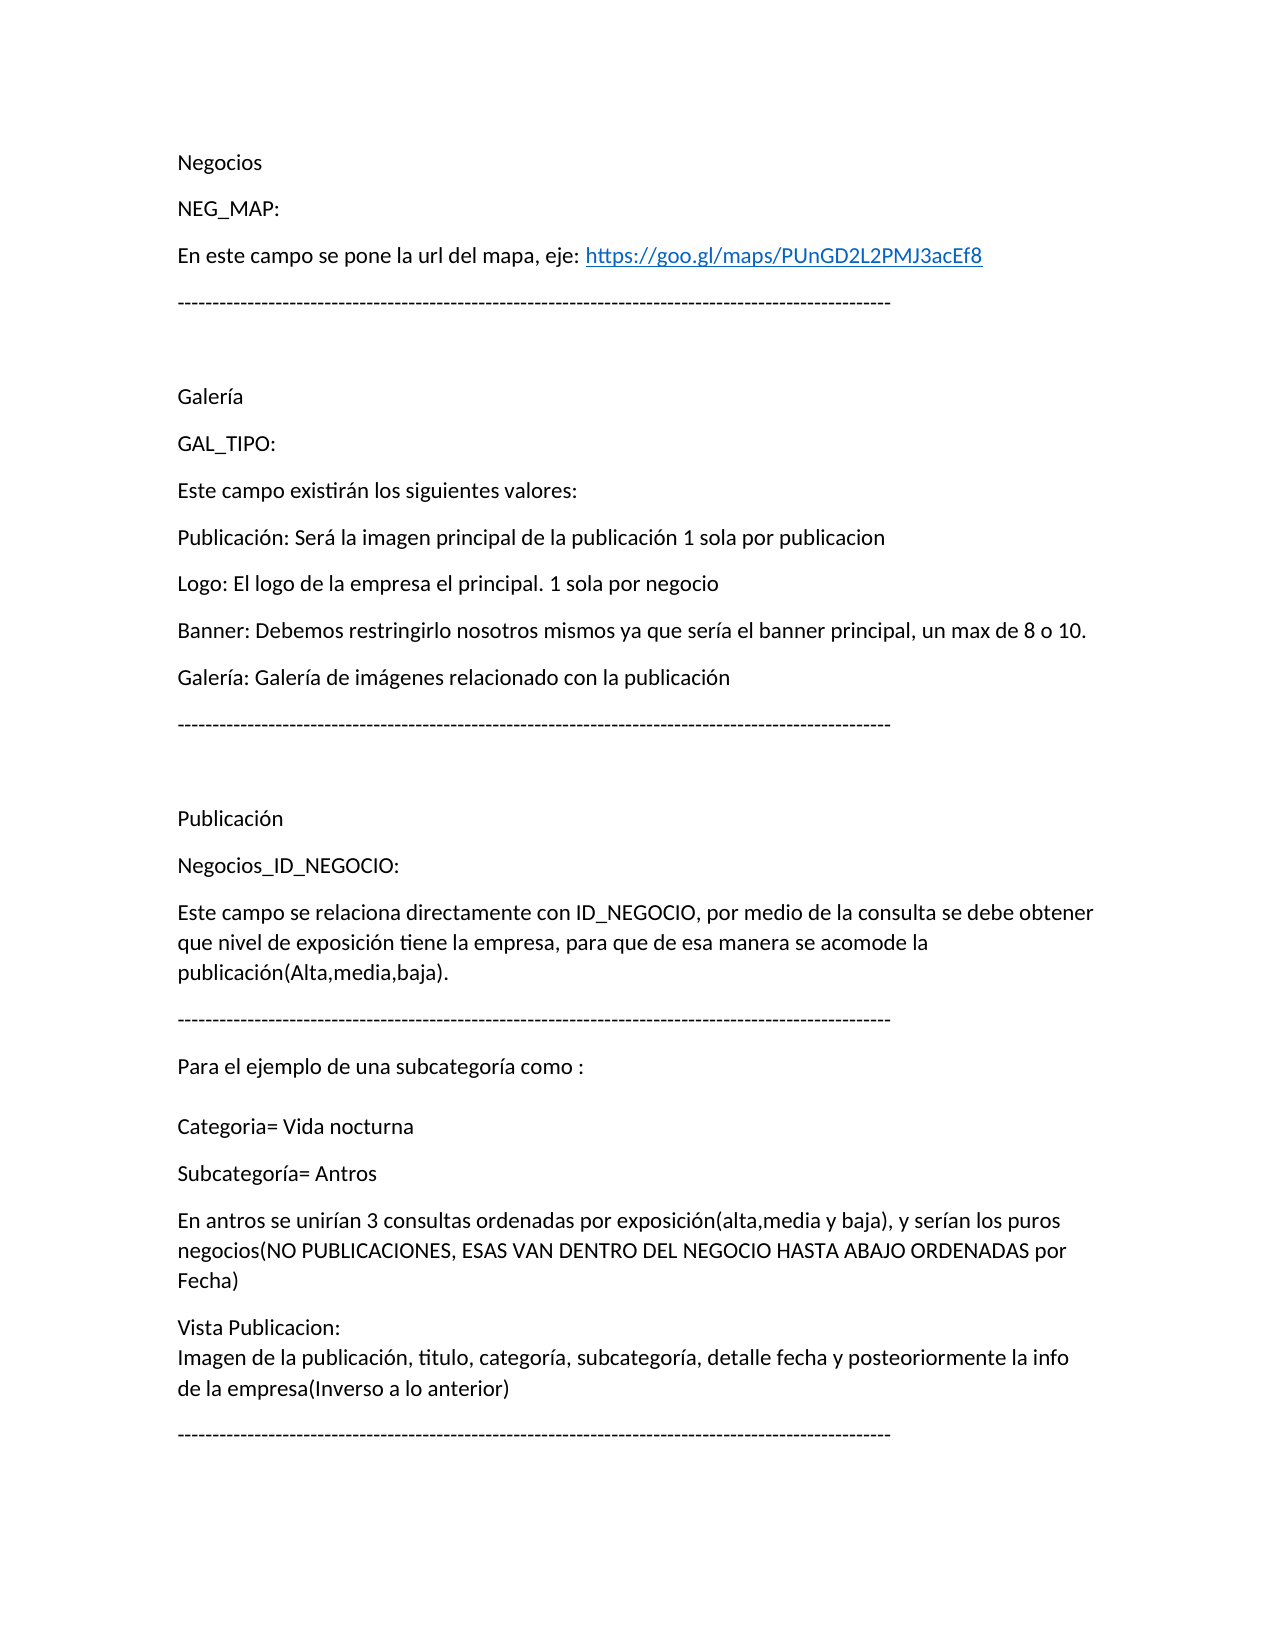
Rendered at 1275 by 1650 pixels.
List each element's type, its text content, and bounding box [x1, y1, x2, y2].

text Banner: Debemos restringirlo nosotros mismos ya que sería el banner principal, un max de 8 o 10. [177, 616, 1098, 644]
text Negocios_ID_NEGOCIO: [177, 851, 1098, 879]
text Para el ejemplo de una subcategoría como : Categoria= Vida nocturna [177, 1052, 1098, 1140]
text Publicación [177, 804, 1098, 832]
text Este campo se relaciona directamente con ID_NEGOCIO, por medio de la consulta se debe obtener que nivel de exposición tiene la empresa, para que de esa manera se acomode la publicación(Alta,media,baja). [177, 898, 1098, 986]
text Galería [177, 382, 1098, 410]
text En antros se unirían 3 consultas ordenadas por exposición(alta,media y baja), y serían los puros negocios(NO PUBLICACIONES, ESAS VAN DENTRO DEL NEGOCIO HASTA ABAJO ORDENADAS por Fecha) [177, 1206, 1098, 1294]
text Logo: El logo de la empresa el principal. 1 sola por negocio [177, 569, 1098, 597]
text Este campo existirán los siguientes valores: [177, 476, 1098, 504]
text Vista Publicacion: Imagen de la publicación, titulo, categoría, subcategoría, detalle fecha y posteoriormente la info de la empresa(Inverso a lo anterior) [177, 1313, 1098, 1402]
text NEG_MAP: [177, 194, 1098, 222]
text ------------------------------------------------------------------------------------------------------ [177, 288, 1098, 316]
text ------------------------------------------------------------------------------------------------------ [177, 1421, 1098, 1448]
text Negocios [177, 148, 1098, 176]
text Subcategoría= Antros [177, 1159, 1098, 1187]
text En este campo se pone la url del mapa, eje: https://goo.gl/maps/PUnGD2L2PMJ3acEf8 [177, 241, 1098, 269]
text ------------------------------------------------------------------------------------------------------ [177, 1005, 1098, 1033]
text Publicación: Será la imagen principal de la publicación 1 sola por publicacion [177, 523, 1098, 551]
text GAL_TIPO: [177, 429, 1098, 457]
text Galería: Galería de imágenes relacionado con la publicación [177, 663, 1098, 691]
text ------------------------------------------------------------------------------------------------------ [177, 710, 1098, 738]
